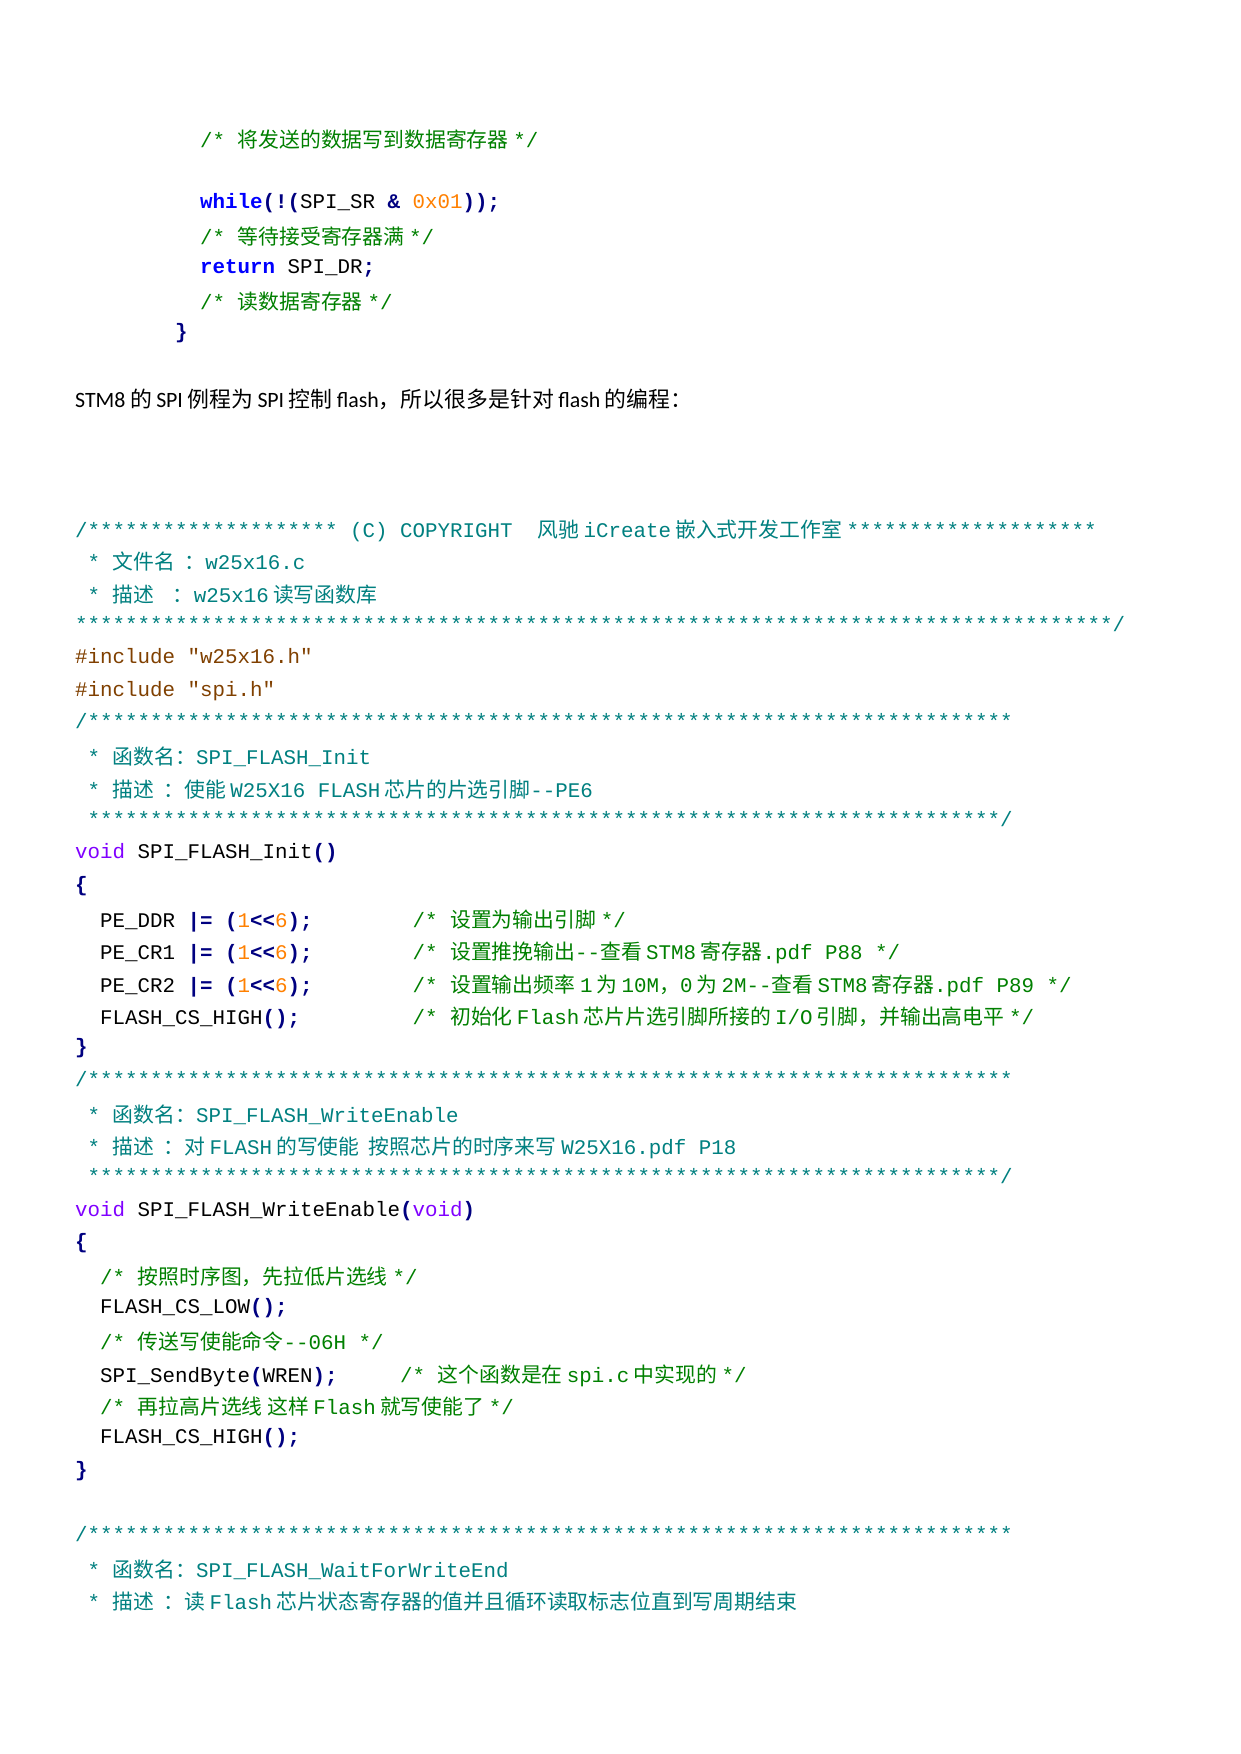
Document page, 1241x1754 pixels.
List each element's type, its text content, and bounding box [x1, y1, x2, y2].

text /* 传送写使能命令--06H */ [75, 1324, 1165, 1357]
text /************************************************************************** [75, 707, 1165, 739]
text { [75, 1227, 1165, 1259]
text /******************** (C) COPYRIGHT 风驰iCreate嵌入式开发工作室 ******************** [75, 512, 1165, 544]
text FLASH_CS_LOW(); [75, 1292, 1165, 1324]
text *************************************************************************/ [75, 804, 1165, 837]
text while(!(SPI_SR & 0x01)); [75, 187, 1165, 219]
text /* 再拉高片选线 这样Flash就写使能了 */ [75, 1389, 1165, 1422]
text } [75, 317, 1165, 349]
text SPI_SendByte(WREN); /* 这个函数是在spi.c中实现的 */ [75, 1357, 1165, 1389]
text *************************************************************************/ [75, 1162, 1165, 1194]
text * 函数名：SPI_FLASH_WriteEnable [75, 1097, 1165, 1129]
text /************************************************************************** [75, 1519, 1165, 1552]
text /* 读数据寄存器 */ [75, 284, 1165, 317]
text * 描述 ：使能W25X16 FLASH芯片的片选引脚--PE6 [75, 772, 1165, 804]
text #include "spi.h" [75, 674, 1165, 707]
text /************************************************************************** [75, 1064, 1165, 1097]
text * 描述 ：w25x16读写函数库 [75, 577, 1165, 609]
text /* 等待接受寄存器满 */ [75, 219, 1165, 252]
text * 函数名：SPI_FLASH_WaitForWriteEnd [75, 1552, 1165, 1584]
text return SPI_DR; [75, 252, 1165, 284]
text PE_CR1 |= (1<<6); /* 设置推挽输出--查看STM8寄存器.pdf P88 */ [75, 934, 1165, 967]
text PE_DDR |= (1<<6); /* 设置为输出引脚 */ [75, 902, 1165, 934]
text /* 按照时序图，先拉低片选线 */ [75, 1259, 1165, 1292]
text * 函数名：SPI_FLASH_Init [75, 739, 1165, 772]
text FLASH_CS_HIGH(); /* 初始化Flash芯片片选引脚所接的I/O引脚，并输出高电平 */ [75, 999, 1165, 1032]
text ***********************************************************************************/ [75, 609, 1165, 642]
text { [75, 869, 1165, 902]
text } [75, 1032, 1165, 1064]
text void SPI_FLASH_Init() [75, 837, 1165, 869]
text void SPI_FLASH_WriteEnable(void) [75, 1194, 1165, 1227]
text * 描述 ：对FLASH的写使能 按照芯片的时序来写 W25X16.pdf P18 [75, 1129, 1165, 1162]
text STM8的SPI例程为SPI控制flash，所以很多是针对flash的编程： [75, 382, 1165, 414]
text } [75, 1454, 1165, 1487]
text FLASH_CS_HIGH(); [75, 1422, 1165, 1454]
text * 描述 ：读Flash芯片状态寄存器的值并且循环读取标志位直到写周期结束 [75, 1584, 1165, 1617]
text PE_CR2 |= (1<<6); /* 设置输出频率 1为10M，0为2M--查看STM8寄存器.pdf P89 */ [75, 967, 1165, 999]
text /* 将发送的数据写到数据寄存器 */ [75, 122, 1165, 154]
text #include "w25x16.h" [75, 642, 1165, 674]
text * 文件名 ：w25x16.c [75, 544, 1165, 577]
